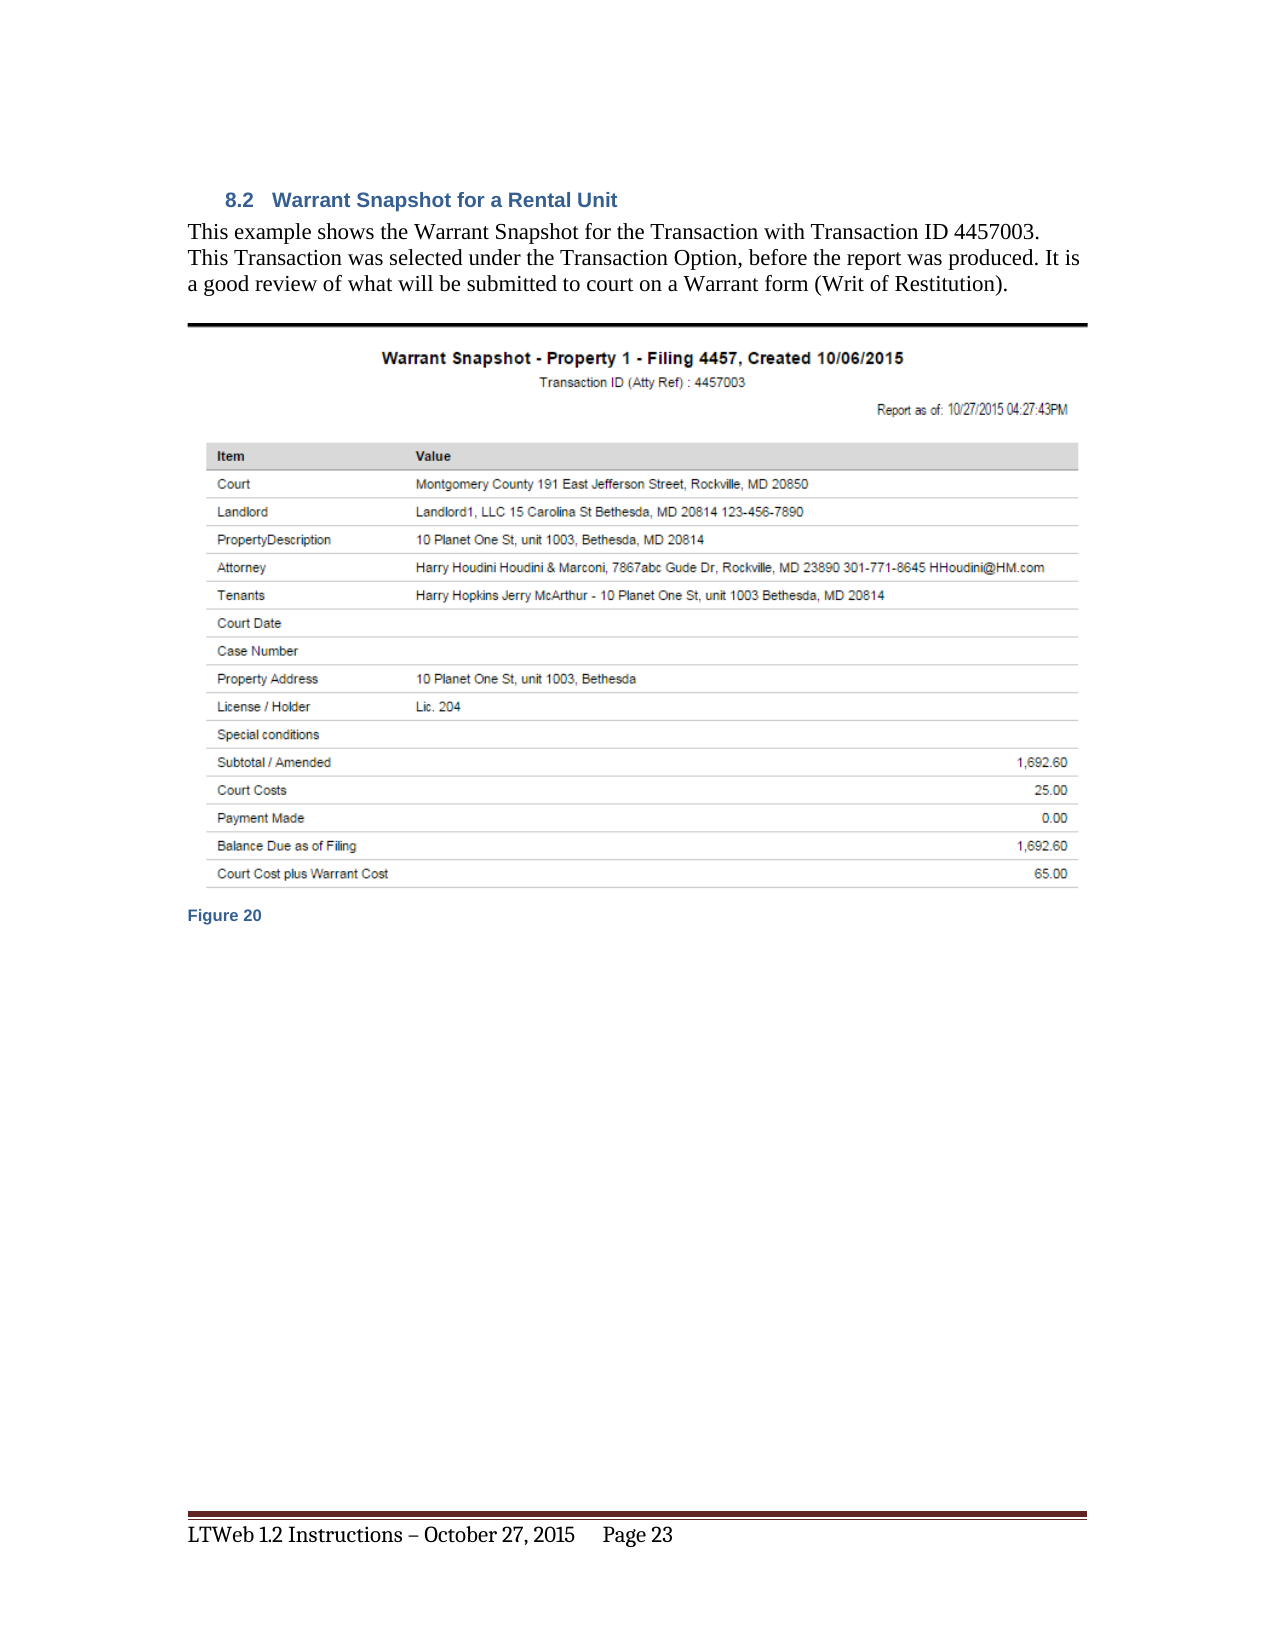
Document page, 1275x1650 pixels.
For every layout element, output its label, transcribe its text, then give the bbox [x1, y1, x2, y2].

text This example shows the Warrant Snapshot for the Transaction with Transaction ID 4457003. This Transaction was selected under the Transaction Option, before the report was produced. It is a good review of what will be submitted to court on a Warrant form (Writ of Restitution). [187, 218, 1087, 297]
subtitle Warrant Snapshot for a Rental Unit [225, 187, 1087, 211]
picture [187, 323, 1088, 893]
